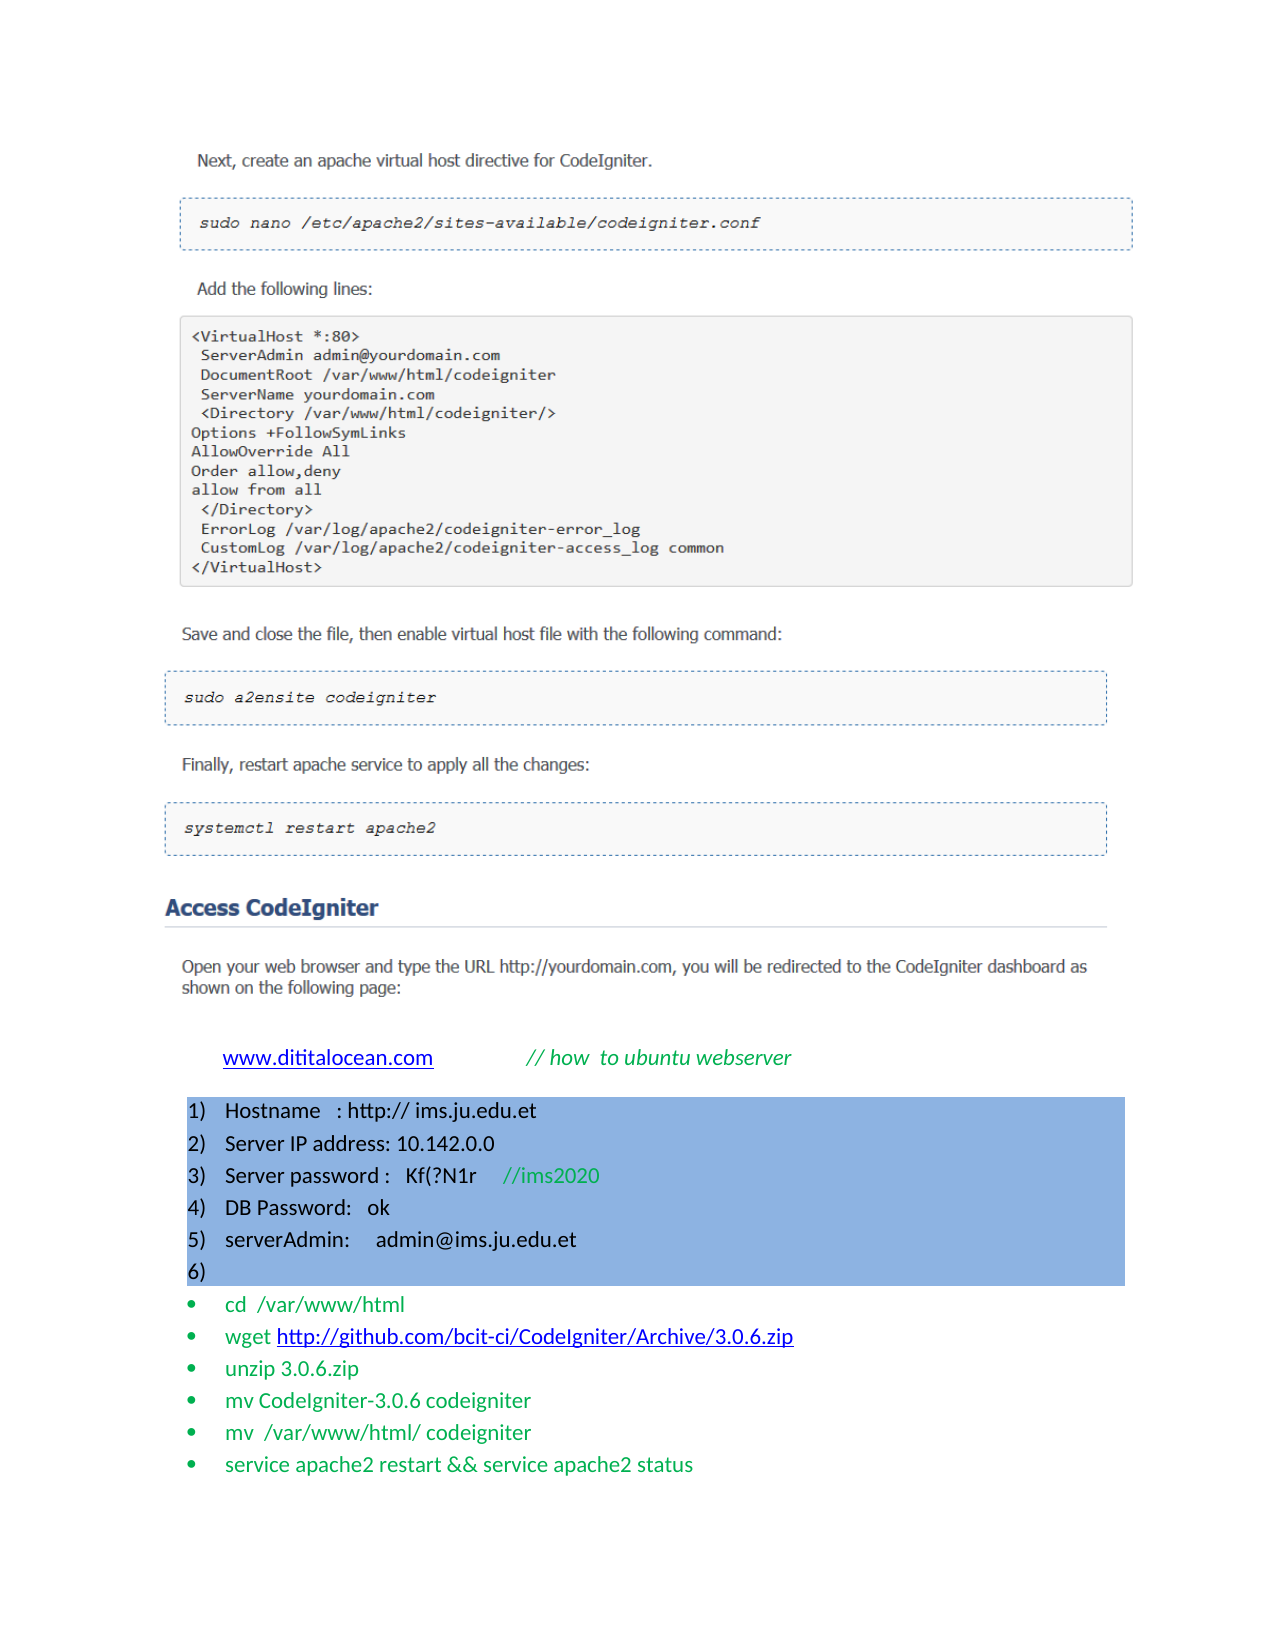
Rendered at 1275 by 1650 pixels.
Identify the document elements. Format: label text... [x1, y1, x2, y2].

picture [150, 150, 1154, 592]
list mv CodeIgniter-3.0.6 codeigniter [187, 1386, 1125, 1414]
list mv /var/www/html/ codeigniter [187, 1418, 1125, 1446]
list Server password : Kf(?N1r //ims2020 [187, 1161, 1125, 1189]
list wget http://github.com/bcit-ci/CodeIgniter/Archive/3.0.6.zip [187, 1322, 1125, 1350]
text www.dititalocean.com // how to ubuntu webserver [150, 1043, 1125, 1072]
list DB Password: ok [187, 1193, 1125, 1221]
list service apache2 restart && service apache2 status [187, 1451, 1125, 1479]
list Server IP address: 10.142.0.0 [187, 1129, 1125, 1157]
list serverAdmin: admin@ims.ju.edu.et [187, 1225, 1125, 1253]
picture [150, 616, 1125, 1019]
list cd /var/www/html [187, 1290, 1125, 1318]
list unzip 3.0.6.zip [187, 1354, 1125, 1382]
list Hostname : http:// ims.ju.edu.et [187, 1097, 1125, 1124]
